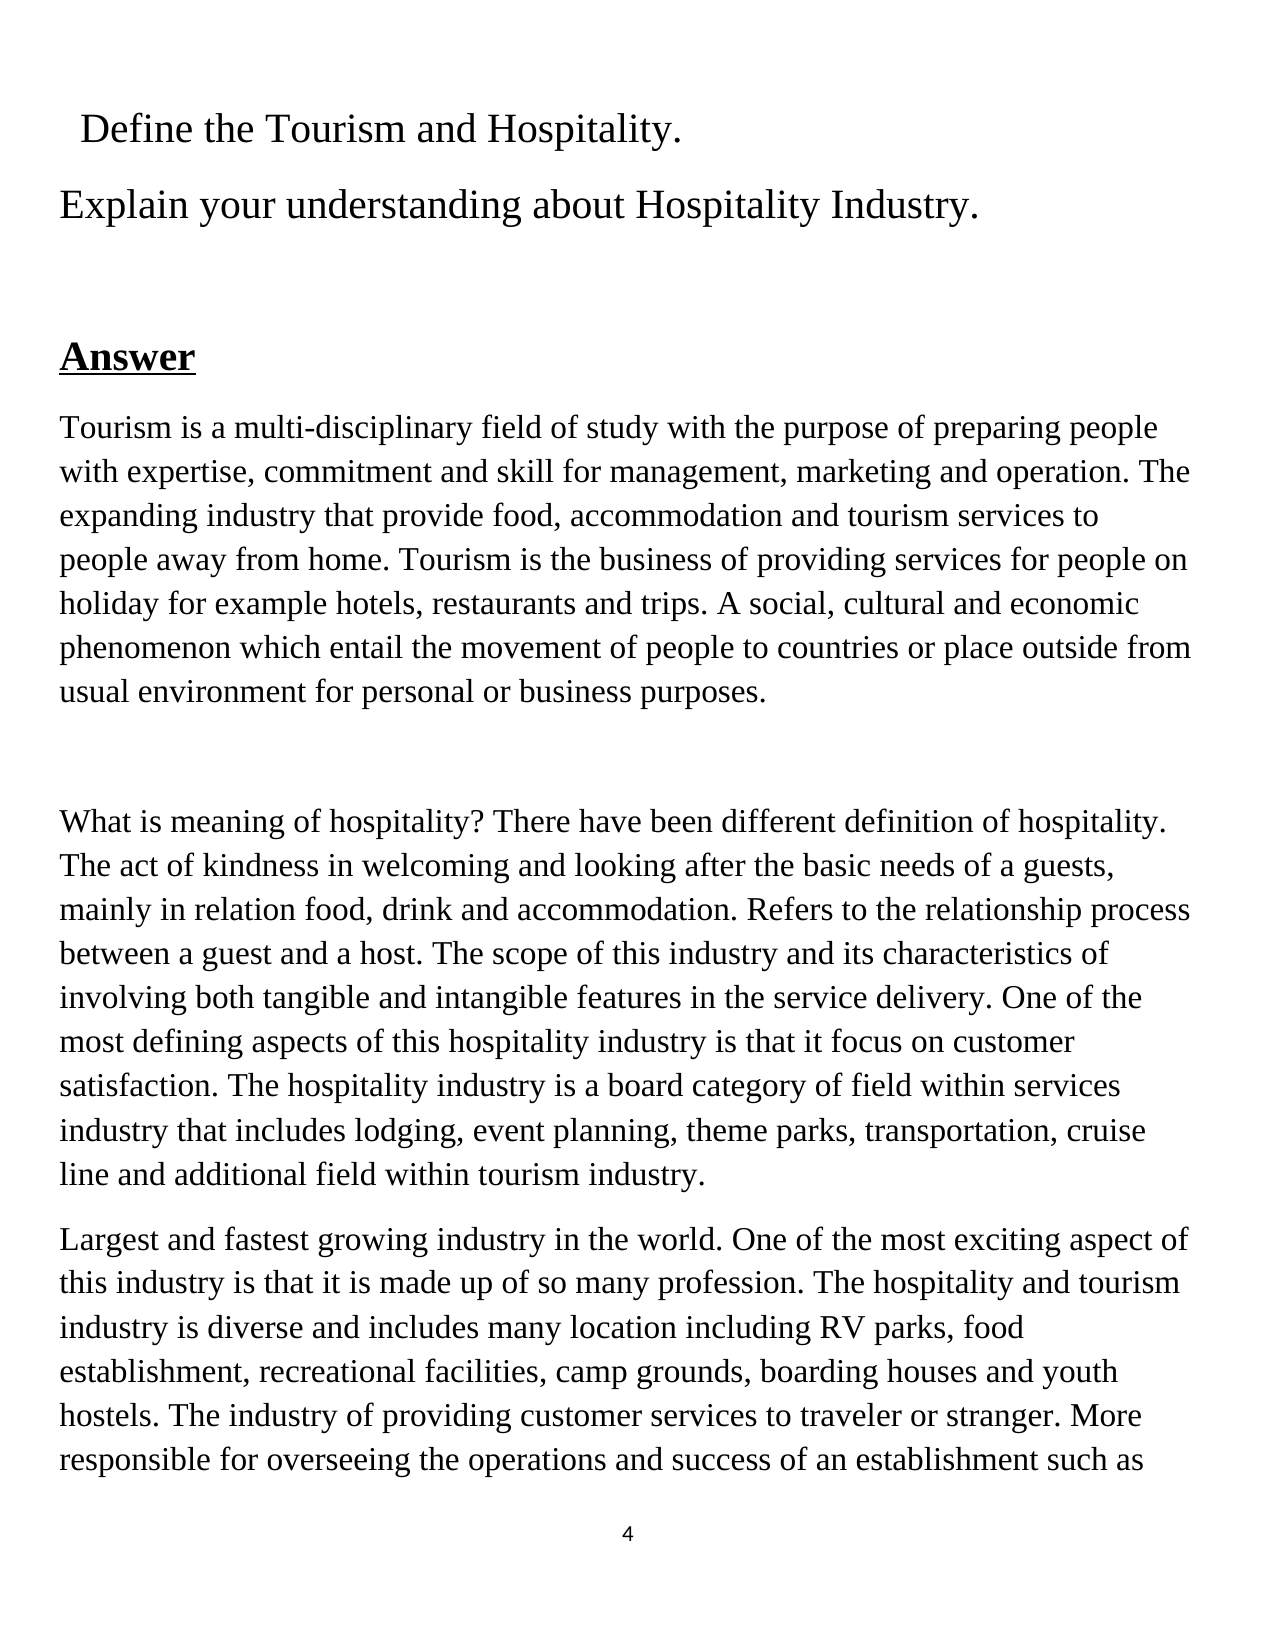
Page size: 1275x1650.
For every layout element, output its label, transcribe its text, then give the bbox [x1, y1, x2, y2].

text Define the Tourism and Hospitality. [59, 103, 1196, 151]
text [59, 1219, 1196, 1477]
text What is meaning of hospitality? There have been different definition of hospitality. The act of kindness in welcoming and looking after the basic needs of a guests, mainly in relation food, drink and accommodation. Refers to the relationship process between a guest and a host. The scope of this industry and its characteristics of involving both tangible and intangible features in the service delivery. One of the most defining aspects of this hospitality industry is that it focus on customer satisfaction. The hospitality industry is a board category of field within services industry that includes lodging, event planning, theme parks, transportation, cruise line and additional field within tourism industry. [59, 801, 1196, 1192]
text Explain your understanding about Hospitality Industry. [59, 179, 1196, 227]
text Answer [59, 331, 1196, 379]
text Tourism is a multi-disciplinary field of study with the purpose of preparing people with expertise, commitment and skill for management, marketing and operation. The expanding industry that provide food, accommodation and tourism services to people away from home. Tourism is the business of providing services for people on holiday for example hotels, restaurants and trips. A social, cultural and economic phenomenon which entail the movement of people to countries or place outside from usual environment for personal or business purposes. [59, 407, 1196, 710]
